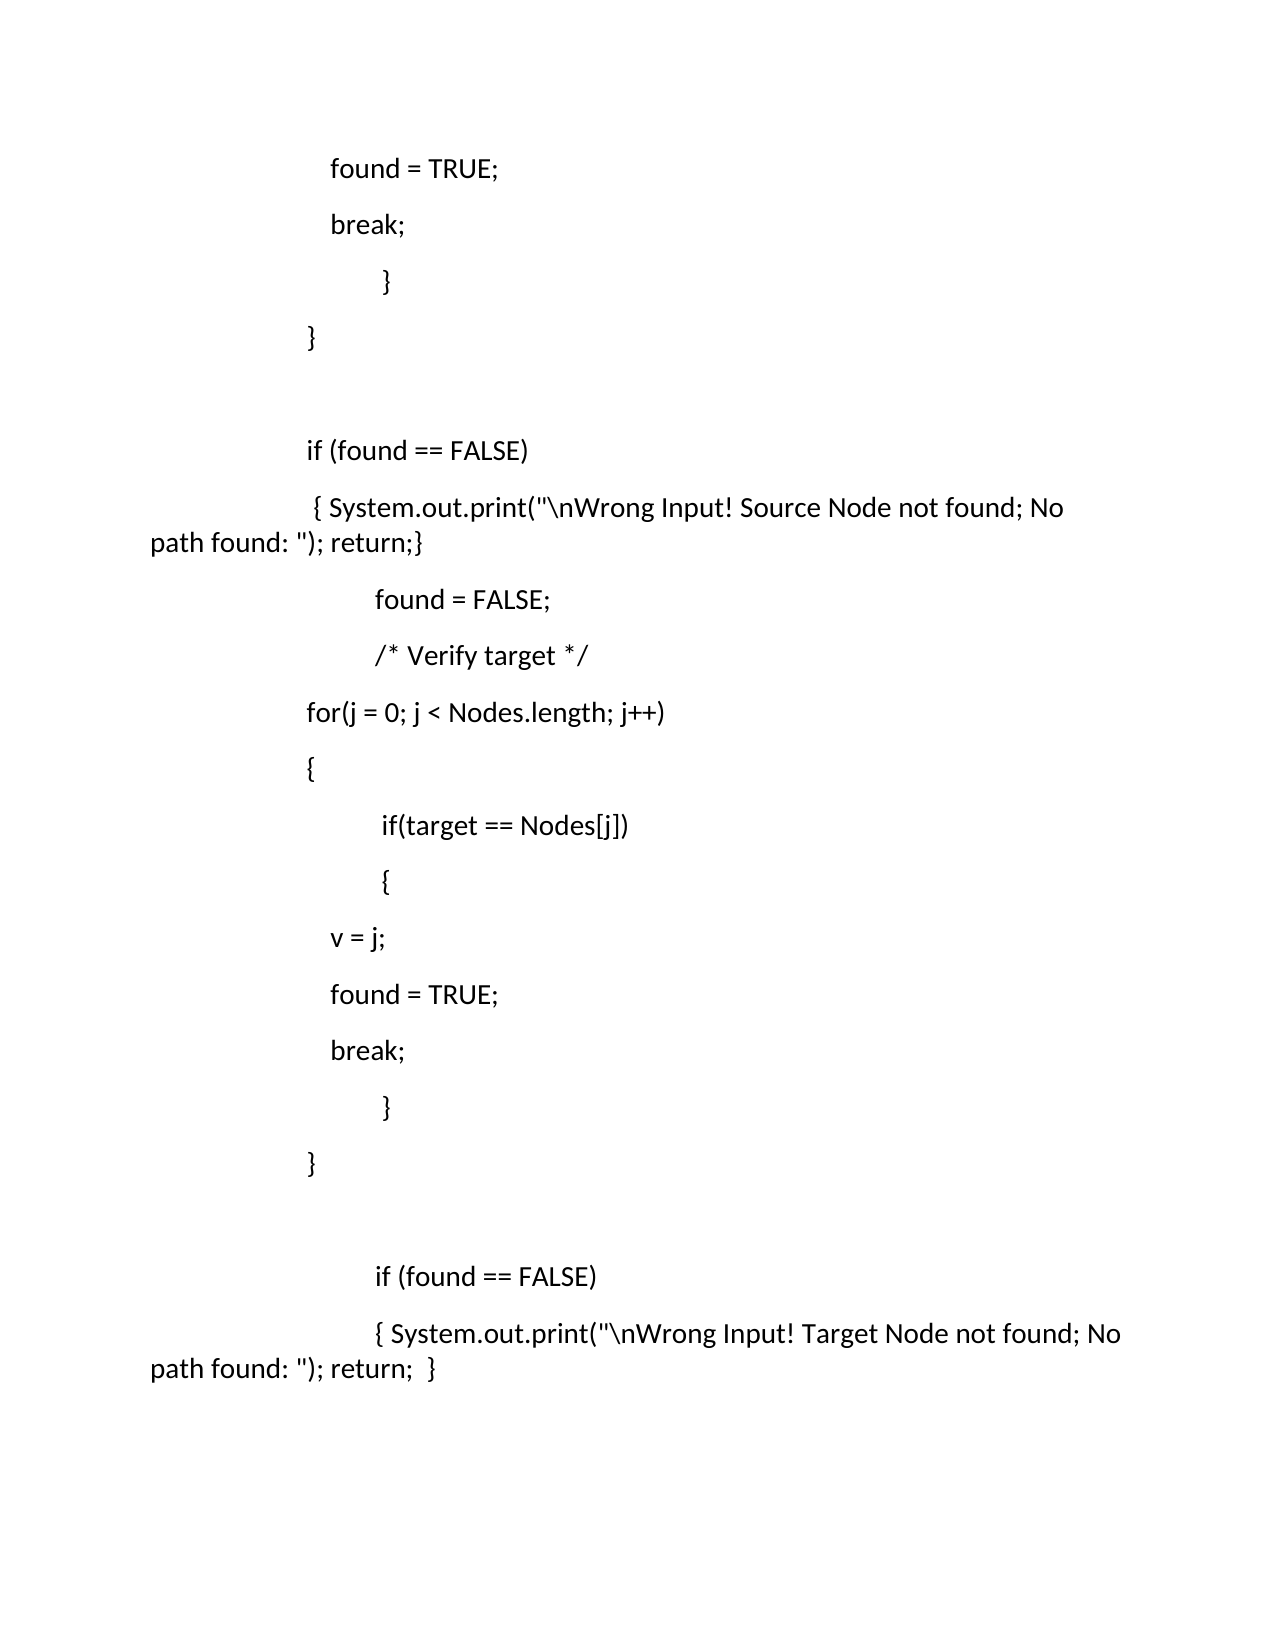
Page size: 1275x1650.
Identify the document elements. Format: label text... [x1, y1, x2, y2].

text } [150, 263, 1125, 298]
text for(j = 0; j < Nodes.length; j++) [150, 694, 1125, 729]
text break; [150, 1032, 1125, 1068]
text if (found == FALSE) [150, 432, 1125, 468]
text found = TRUE; [150, 976, 1125, 1012]
text found = TRUE; [150, 150, 1125, 186]
text { System.out.print("\nWrong Input! Target Node not found; No path found: "); return; } [150, 1315, 1125, 1386]
text { [150, 863, 1125, 899]
text { System.out.print("\nWrong Input! Source Node not found; No path found: "); return;} [150, 489, 1125, 560]
text break; [150, 206, 1125, 242]
text } [150, 319, 1125, 355]
text if (found == FALSE) [150, 1258, 1125, 1294]
text } [150, 1145, 1125, 1181]
text found = FALSE; [150, 581, 1125, 616]
text } [150, 1089, 1125, 1124]
text /* Verify target */ [150, 637, 1125, 673]
text if(target == Nodes[j]) [150, 807, 1125, 842]
text { [150, 750, 1125, 786]
text v = j; [150, 919, 1125, 955]
